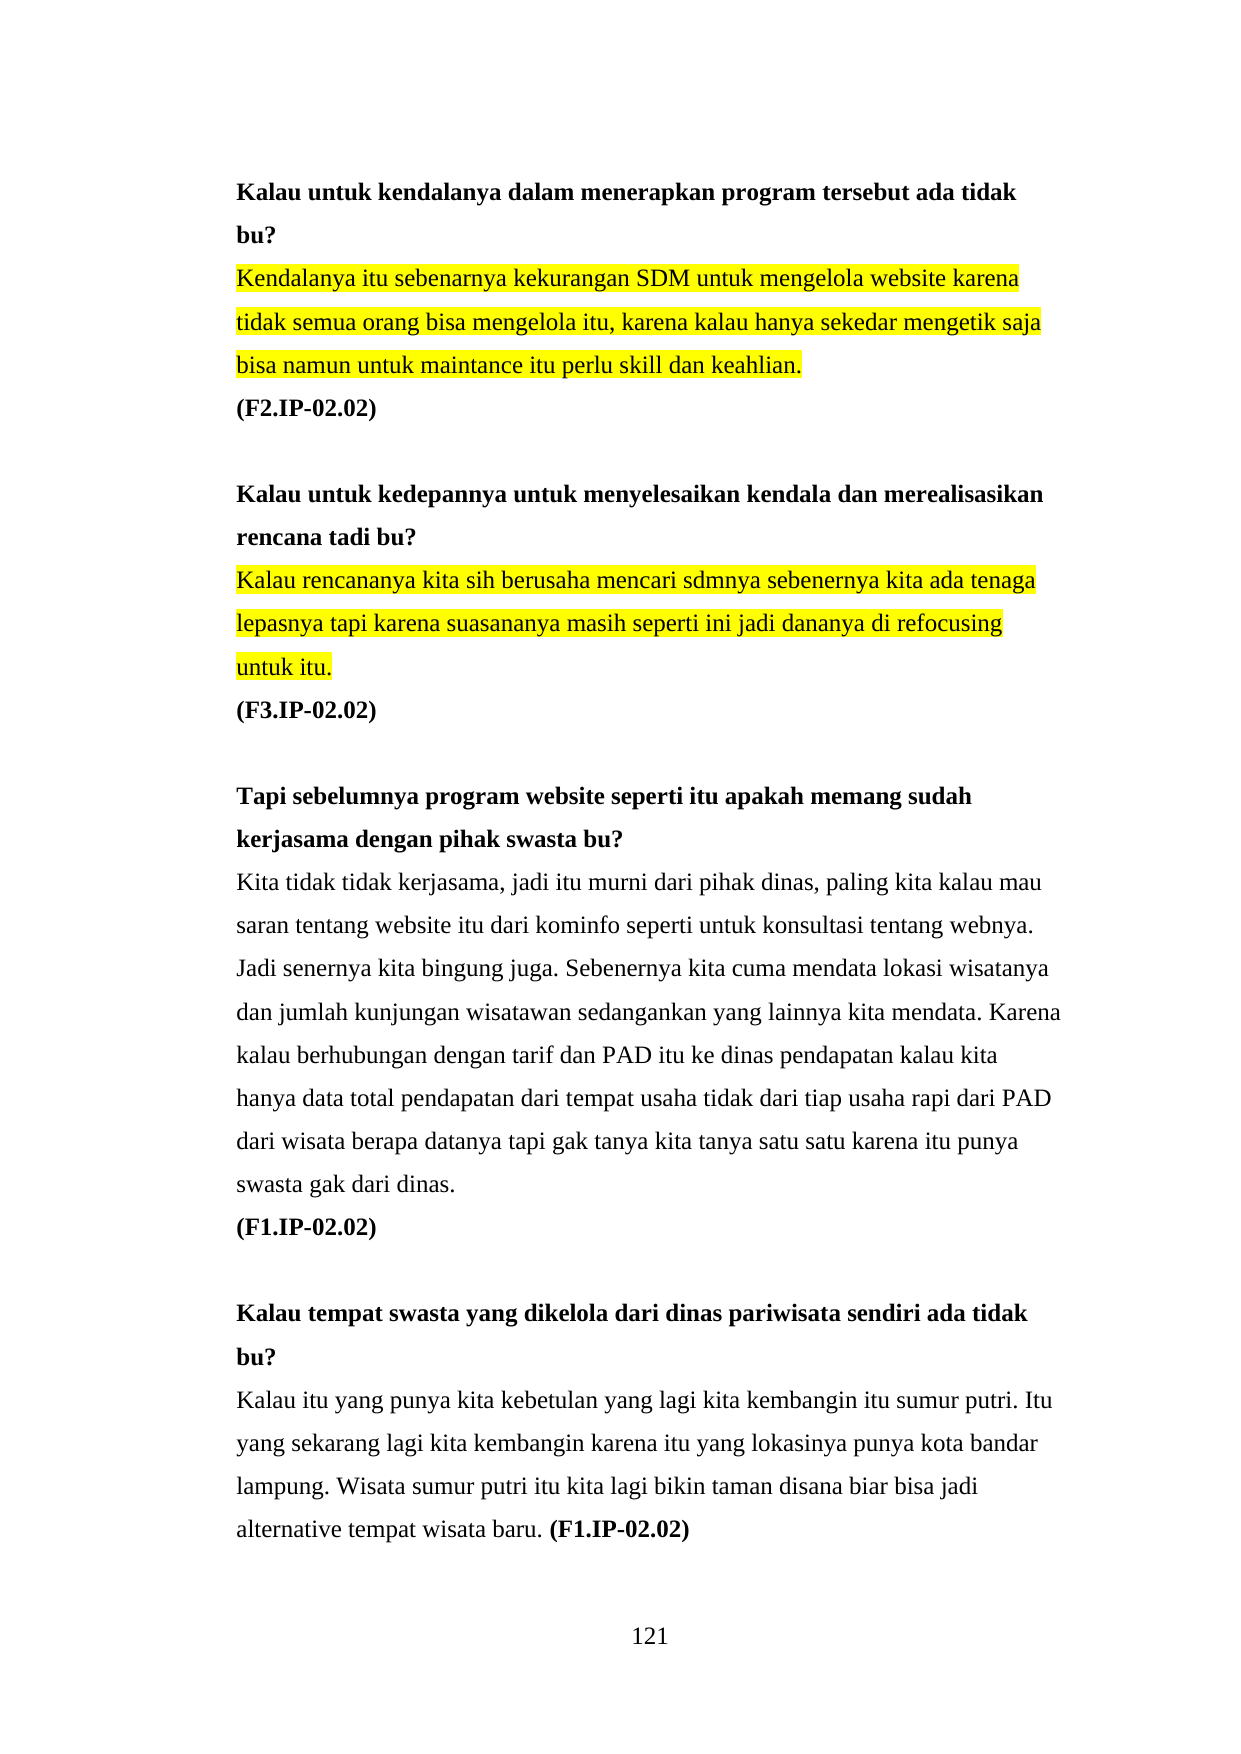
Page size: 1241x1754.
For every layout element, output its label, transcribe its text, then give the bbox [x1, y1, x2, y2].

text Kalau untuk kedepannya untuk menyelesaikan kendala dan merealisasikan rencana tadi bu? [236, 479, 1063, 551]
text Kalau tempat swasta yang dikelola dari dinas pariwisata sendiri ada tidak bu? [236, 1298, 1063, 1370]
text (F3.IP-02.02) [236, 695, 1063, 723]
text Kalau itu yang punya kita kebetulan yang lagi kita kembangin itu sumur putri. Itu yang sekarang lagi kita kembangin karena itu yang lokasinya punya kota bandar lampung. Wisata sumur putri itu kita lagi bikin taman disana biar bisa jadi alternative tempat wisata baru. (F1.IP-02.02) [236, 1385, 1063, 1543]
text Kita tidak tidak kerjasama, jadi itu murni dari pihak dinas, paling kita kalau mau saran tentang website itu dari kominfo seperti untuk konsultasi tentang webnya. [236, 867, 1063, 939]
text (F2.IP-02.02) [236, 393, 1063, 422]
text Kalau untuk kendalanya dalam menerapkan program tersebut ada tidak bu? [236, 177, 1063, 249]
text Kalau rencananya kita sih berusaha mencari sdmnya sebenernya kita ada tenaga lepasnya tapi karena suasananya masih seperti ini jadi dananya di refocusing untuk itu. [236, 565, 1063, 680]
text Kendalanya itu sebenarnya kekurangan SDM untuk mengelola website karena tidak semua orang bisa mengelola itu, karena kalau hanya sekedar mengetik saja bisa namun untuk maintance itu perlu skill dan keahlian. [236, 263, 1063, 378]
text Tapi sebelumnya program website seperti itu apakah memang sudah kerjasama dengan pihak swasta bu? [236, 781, 1063, 853]
text (F1.IP-02.02) [236, 1212, 1063, 1241]
text Jadi senernya kita bingung juga. Sebenernya kita cuma mendata lokasi wisatanya dan jumlah kunjungan wisatawan sedangankan yang lainnya kita mendata. Karena kalau berhubungan dengan tarif dan PAD itu ke dinas pendapatan kalau kita hanya data total pendapatan dari tempat usaha tidak dari tiap usaha rapi dari PAD dari wisata berapa datanya tapi gak tanya kita tanya satu satu karena itu punya swasta gak dari dinas. [236, 953, 1063, 1198]
